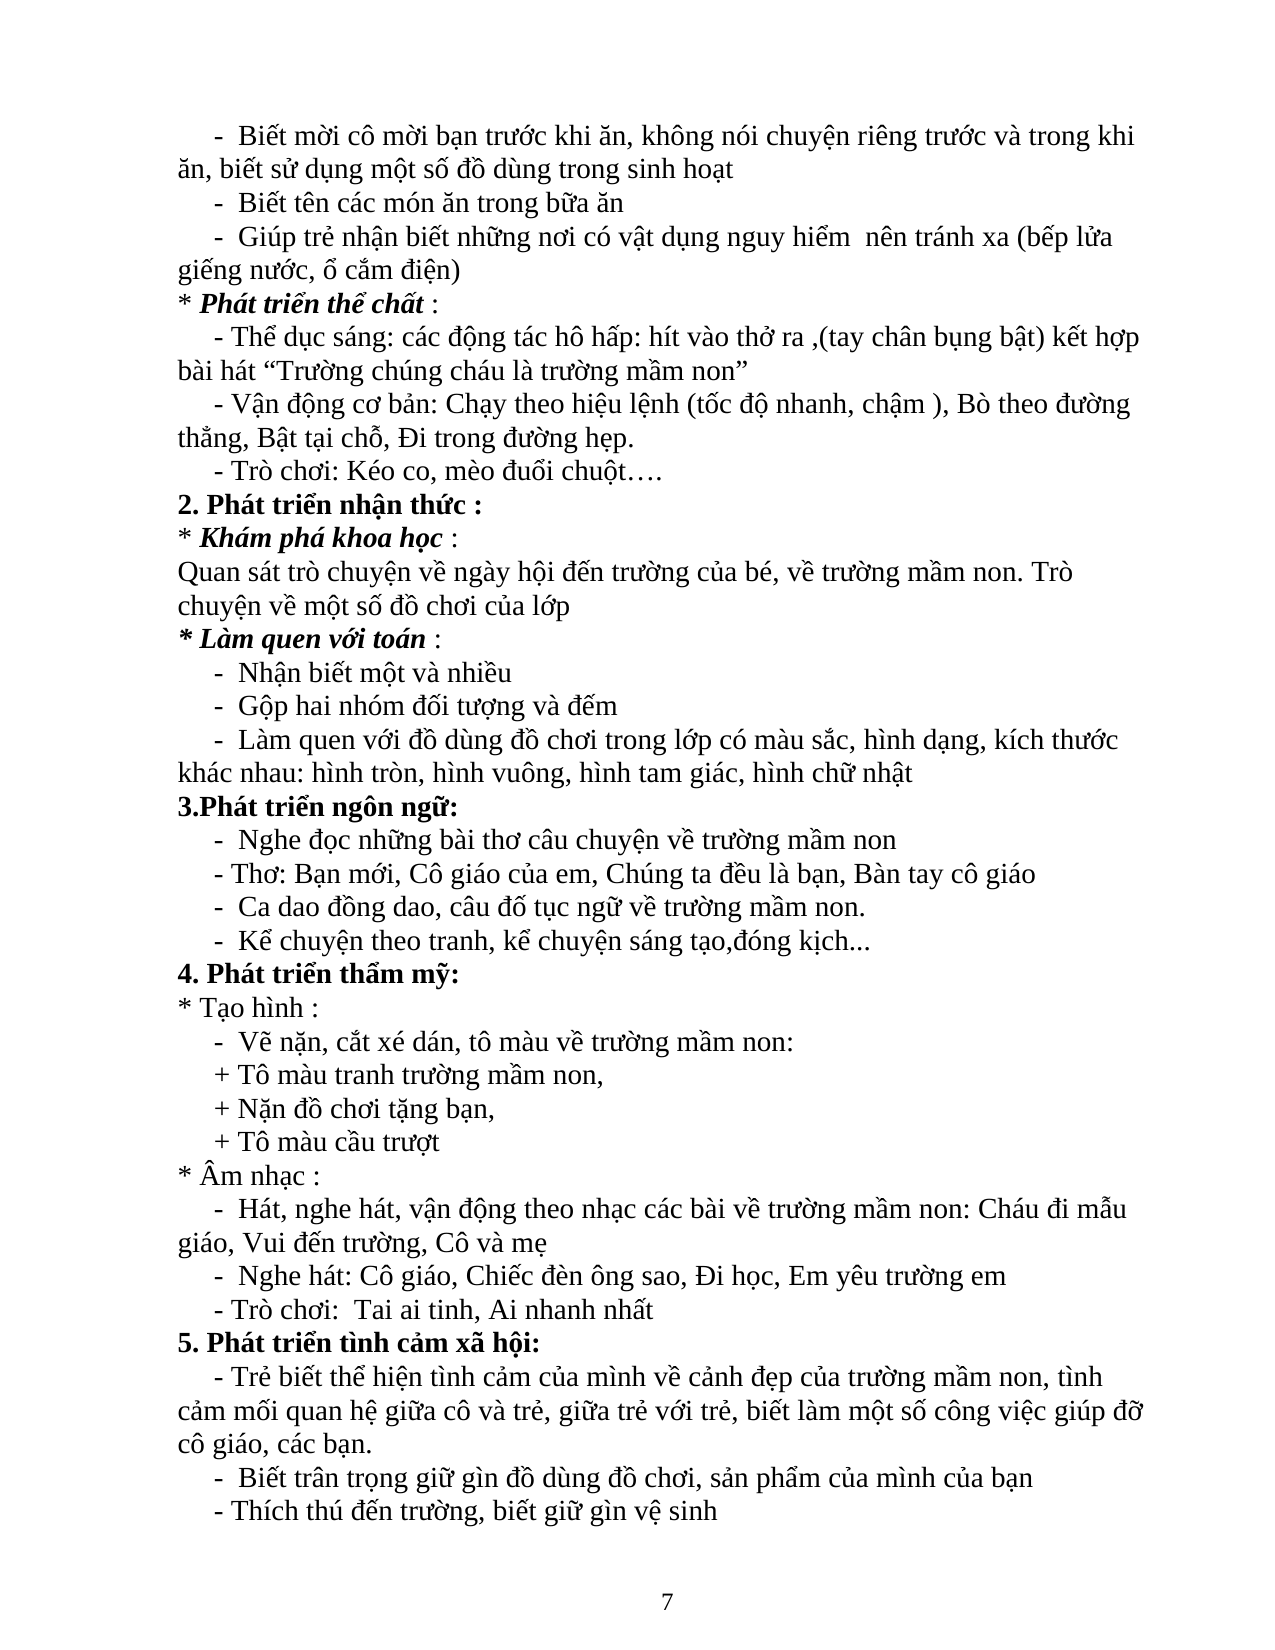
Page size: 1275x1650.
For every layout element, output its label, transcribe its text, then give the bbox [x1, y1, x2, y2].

text - Thể dục sáng: các động tác hô hấp: hít vào thở ra ,(tay chân bụng bật) kết hợp bài hát “Trường chúng cháu là trường mầm non” [177, 319, 1157, 386]
text - Ca dao đồng dao, câu đố tục ngữ về trường mầm non. [177, 889, 1157, 923]
text * Phát triển thể chất : [177, 286, 1157, 319]
text * Tạo hình : [177, 990, 1157, 1024]
text - Biết mời cô mời bạn trước khi ăn, không nói chuyện riêng trước và trong khi ăn, biết sử dụng một số đồ dùng trong sinh hoạt [177, 118, 1157, 185]
text - Thích thú đến trường, biết giữ gìn vệ sinh [177, 1493, 1157, 1527]
text - Vẽ nặn, cắt xé dán, tô màu về trường mầm non: [177, 1024, 1157, 1057]
text - Giúp trẻ nhận biết những nơi có vật dụng nguy hiểm nên tránh xa (bếp lửa giếng nước, ổ cắm điện) [177, 219, 1157, 286]
text * Âm nhạc : [177, 1158, 1157, 1191]
text - Thơ: Bạn mới, Cô giáo của em, Chúng ta đều là bạn, Bàn tay cô giáo [177, 856, 1157, 889]
text - Hát, nghe hát, vận động theo nhạc các bài về trường mầm non: Cháu đi mẫu giáo, Vui đến trường, Cô và mẹ [177, 1191, 1157, 1258]
text - Gộp hai nhóm đối tượng và đếm [177, 688, 1157, 722]
text 5. Phát triển tình cảm xã hội: [177, 1326, 1157, 1359]
text - Biết tên các món ăn trong bữa ăn [177, 185, 1157, 219]
text Quan sát trò chuyện về ngày hội đến trường của bé, về trường mầm non. Trò chuyện về một số đồ chơi của lớp [177, 554, 1157, 621]
text - Kể chuyện theo tranh, kể chuyện sáng tạo,đóng kịch... [177, 923, 1157, 957]
text - Trẻ biết thể hiện tình cảm của mình về cảnh đẹp của trường mầm non, tình cảm mối quan hệ giữa cô và trẻ, giữa trẻ với trẻ, biết làm một số công việc giúp đỡ cô giáo, các bạn. [177, 1359, 1157, 1460]
text - Nghe hát: Cô giáo, Chiếc đèn ông sao, Đi học, Em yêu trường em [177, 1258, 1157, 1292]
text 2. Phát triển nhận thức : [177, 487, 1157, 521]
text 3.Phát triển ngôn ngữ: [177, 789, 1157, 822]
text - Biết trân trọng giữ gìn đồ dùng đồ chơi, sản phẩm của mình của bạn [177, 1460, 1157, 1493]
text - Làm quen với đồ dùng đồ chơi trong lớp có màu sắc, hình dạng, kích thước khác nhau: hình tròn, hình vuông, hình tam giác, hình chữ nhật [177, 722, 1157, 789]
text - Trò chơi: Kéo co, mèo đuổi chuột…. [177, 453, 1157, 487]
text * Khám phá khoa học : [177, 521, 1157, 554]
text - Vận động cơ bản: Chạy theo hiệu lệnh (tốc độ nhanh, chậm ), Bò theo đường thẳng, Bật tại chỗ, Đi trong đường hẹp. [177, 386, 1157, 453]
text - Nghe đọc những bài thơ câu chuyện về trường mầm non [177, 822, 1157, 856]
text - Nhận biết một và nhiều [177, 655, 1157, 688]
text + Tô màu cầu trượt [177, 1124, 1157, 1158]
text + Nặn đồ chơi tặng bạn, [177, 1091, 1157, 1124]
text - Trò chơi: Tai ai tinh, Ai nhanh nhất [177, 1292, 1157, 1326]
text + Tô màu tranh trường mầm non, [177, 1057, 1157, 1091]
text * Làm quen với toán : [177, 621, 1157, 655]
text 4. Phát triển thẩm mỹ: [177, 957, 1157, 990]
